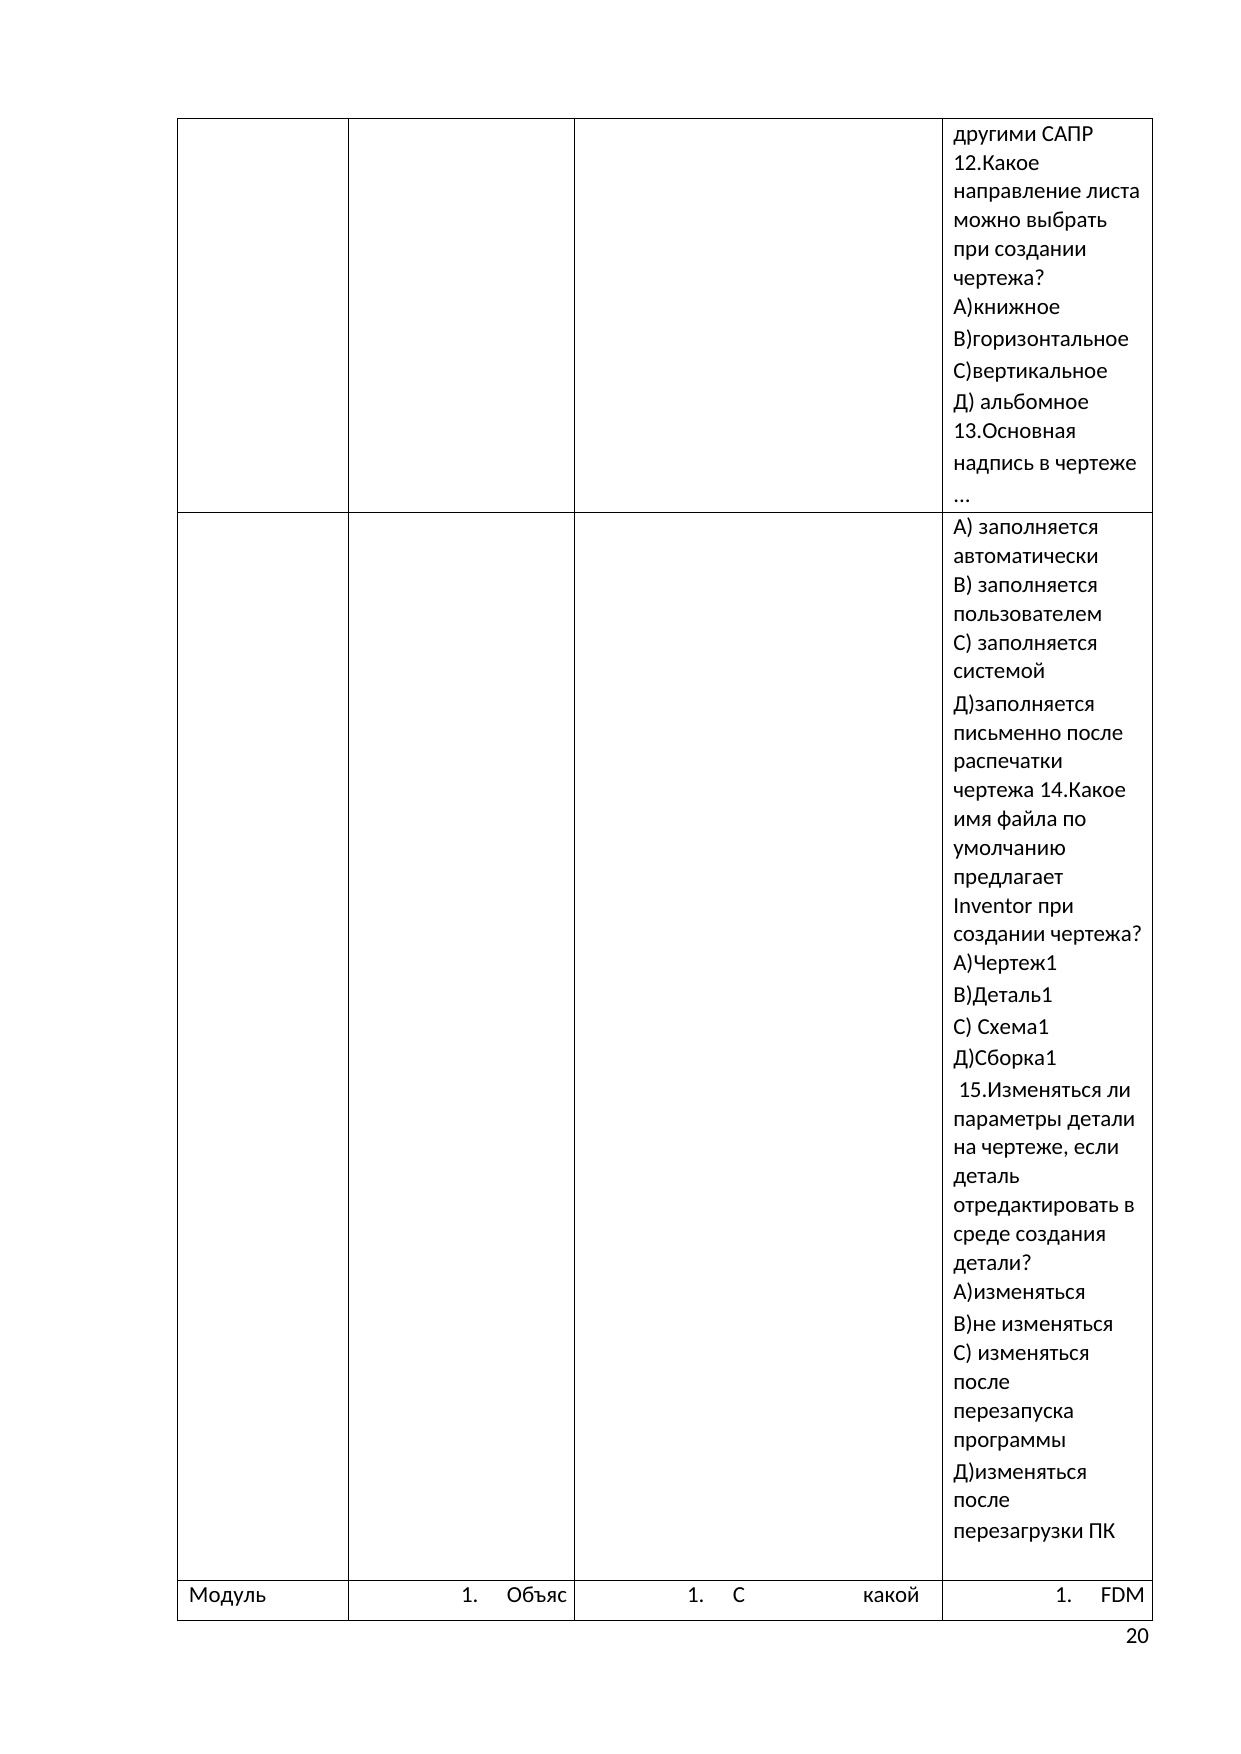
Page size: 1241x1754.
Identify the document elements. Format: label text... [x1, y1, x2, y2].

table_cell [178, 119, 348, 512]
table_cell [178, 513, 348, 1579]
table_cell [178, 1581, 348, 1620]
table_cell [349, 119, 574, 512]
table_cell [575, 513, 942, 1579]
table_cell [943, 1581, 1152, 1620]
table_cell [349, 1581, 574, 1620]
table_cell [349, 513, 574, 1579]
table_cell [943, 119, 1152, 512]
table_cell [575, 119, 942, 512]
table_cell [575, 1581, 942, 1620]
table_cell А) заполняется автоматически В) заполняется пользователем С) заполняется системой Д)заполняется письменно после распечатки чертежа 14.Какое имя файла по умолчанию предлагает Inventor при создании чертежа? А)Чертеж1 В)Деталь1 С) Схема1 Д)Сборка1 15.Изменяться ли параметры детали на чертеже, если деталь отредактировать в среде создания детали? А)изменяться В)не изменяться С) изменяться после перезапуска программы Д)изменяться после перезагрузки ПК [943, 513, 1152, 1579]
